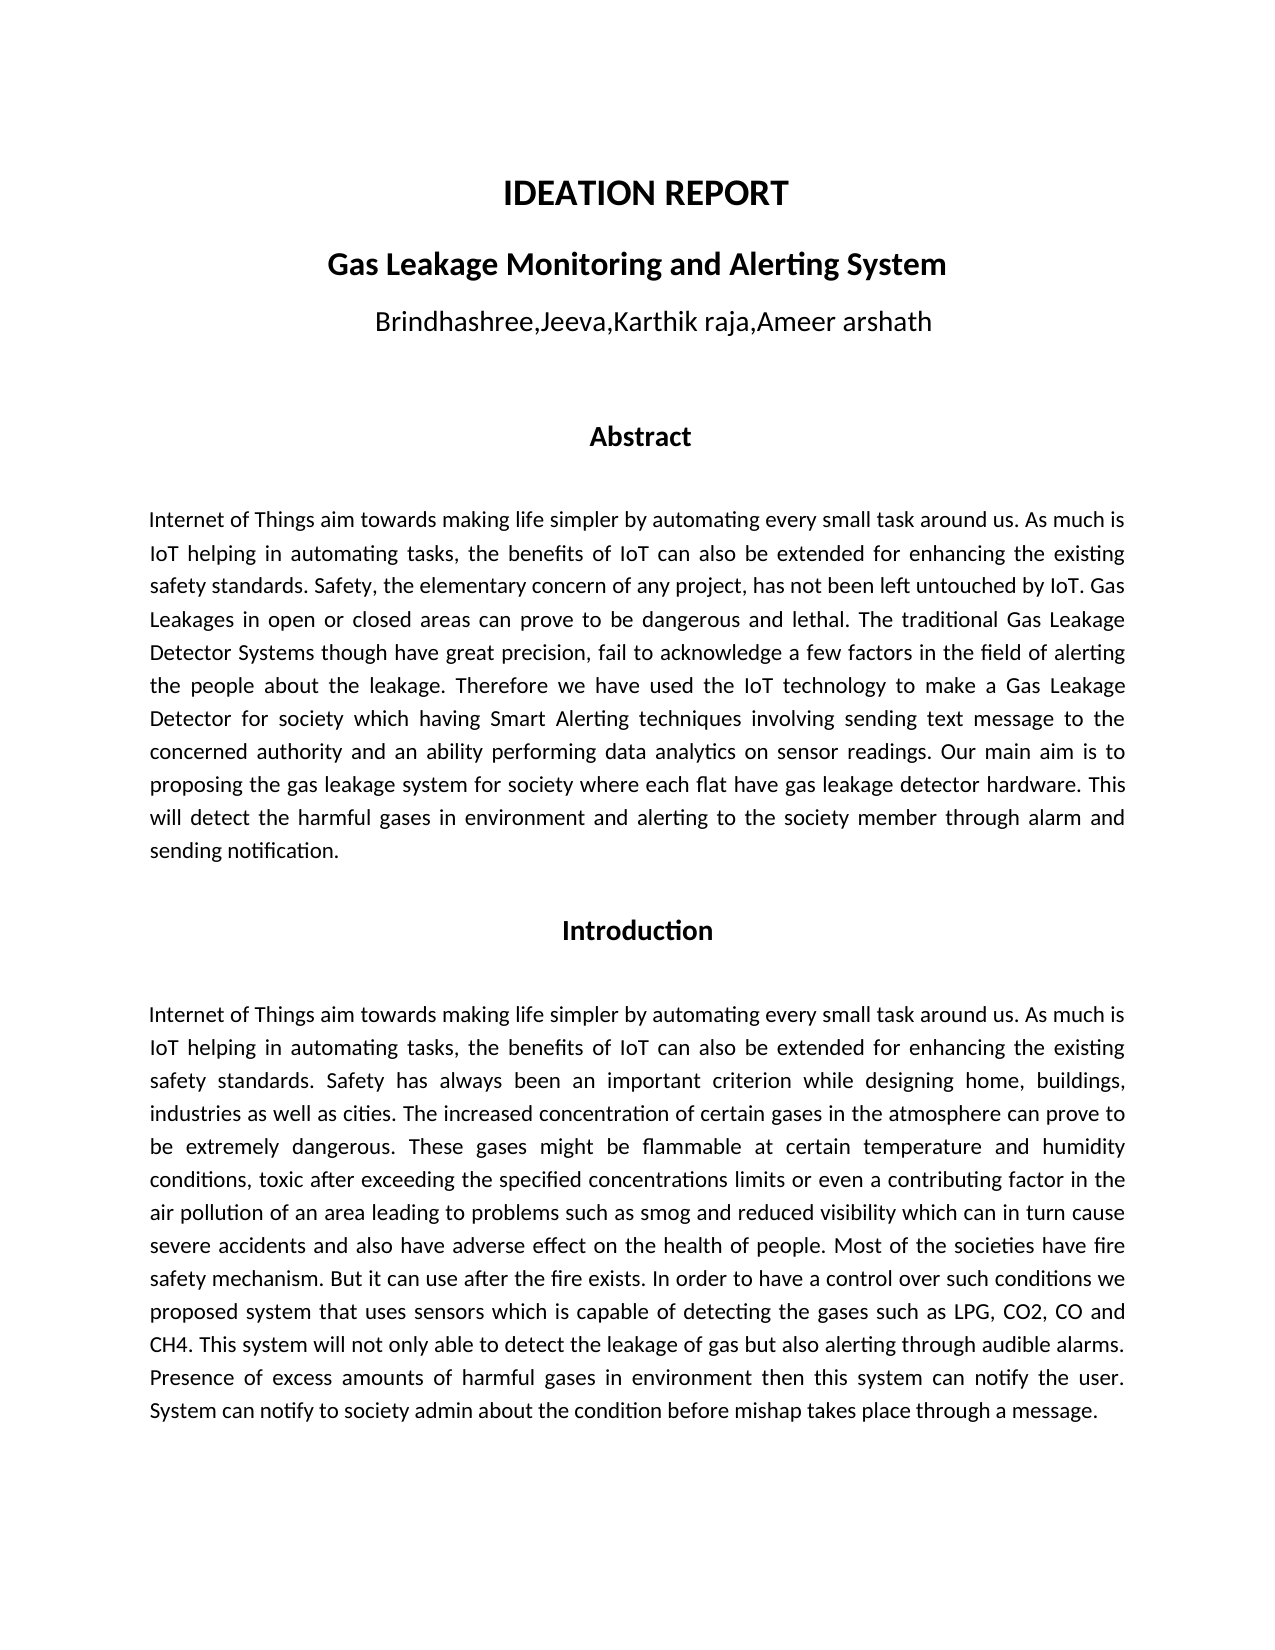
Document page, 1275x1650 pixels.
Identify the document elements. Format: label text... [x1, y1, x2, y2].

text Internet of Things aim towards making life simpler by automating every small task around us. As much is IoT helping in automating tasks, the benefits of IoT can also be extended for enhancing the existing safety standards. Safety has always been an important criterion while designing home, buildings, industries as well as cities. The increased concentration of certain gases in the atmosphere can prove to be extremely dangerous. These gases might be flammable at certain temperature and humidity conditions, toxic after exceeding the specified concentrations limits or even a contributing factor in the air pollution of an area leading to problems such as smog and reduced visibility which can in turn cause severe accidents and also have adverse effect on the health of people. Most of the societies have fire safety mechanism. But it can use after the fire exists. In order to have a control over such conditions we proposed system that uses sensors which is capable of detecting the gases such as LPG, CO2, CO and CH4. This system will not only able to detect the leakage of gas but also alerting through audible alarms. Presence of excess amounts of harmful gases in environment then this system can notify the user. System can notify to society admin about the condition before mishap takes place through a message. [148, 1000, 1127, 1424]
subtitle Abstract [150, 418, 1118, 454]
subtitle Introduction [150, 912, 1125, 948]
text Internet of Things aim towards making life simpler by automating every small task around us. As much is IoT helping in automating tasks, the benefits of IoT can also be extended for enhancing the existing safety standards. Safety, the elementary concern of any project, has not been left untouched by IoT. Gas Leakages in open or closed areas can prove to be dangerous and lethal. The traditional Gas Leakage Detector Systems though have great precision, fail to acknowledge a few factors in the field of alerting the people about the leakage. Therefore we have used the IoT technology to make a Gas Leakage Detector for society which having Smart Alerting techniques involving sending text message to the concerned authority and an ability performing data analytics on sensor readings. Our main aim is to proposing the gas leakage system for society where each flat have gas leakage detector hardware. This will detect the harmful gases in environment and alerting to the society member through alarm and sending notification. [148, 506, 1127, 864]
text Gas Leakage Monitoring and Alerting System [150, 243, 1125, 284]
text Brindhashree,Jeeva,Karthik raja,Ameer arshath [300, 303, 1125, 339]
text IDEATION REPORT [150, 169, 1125, 215]
